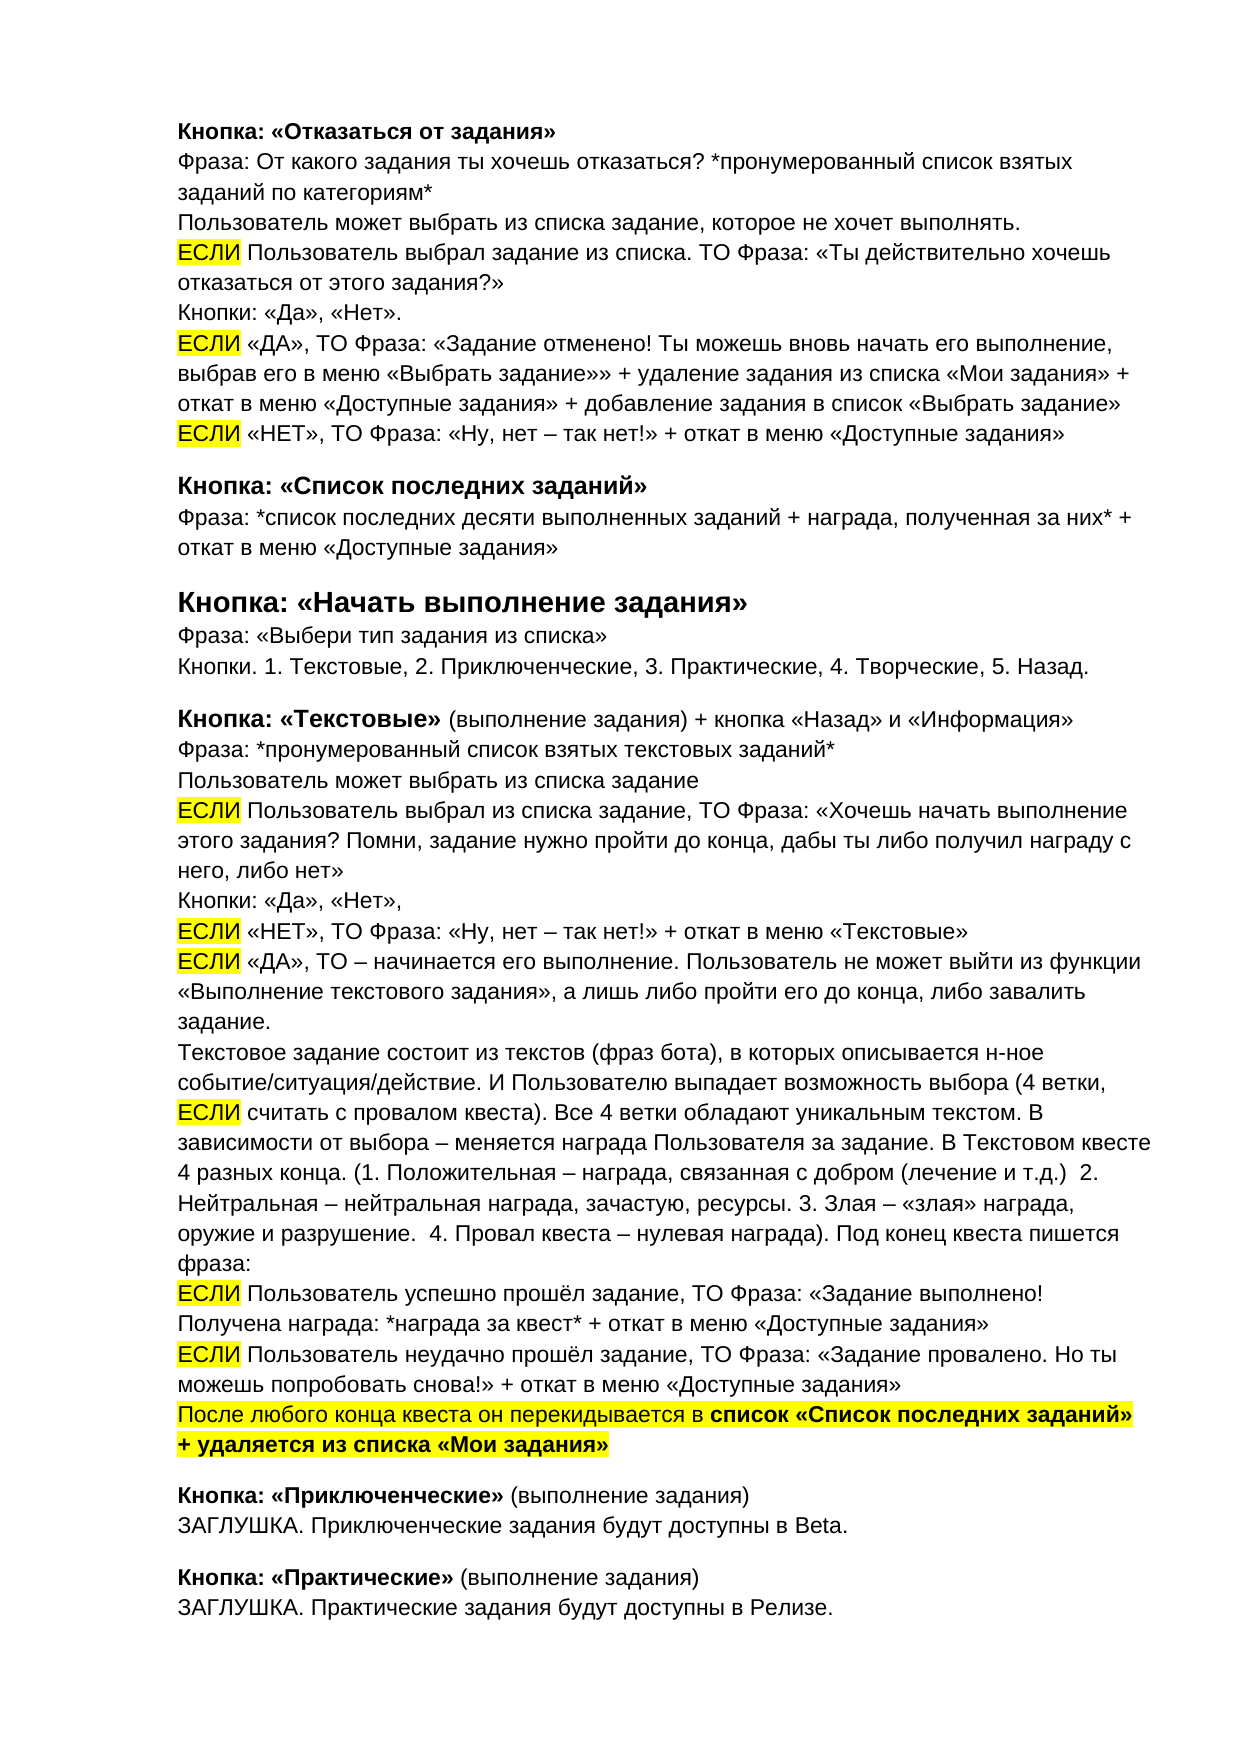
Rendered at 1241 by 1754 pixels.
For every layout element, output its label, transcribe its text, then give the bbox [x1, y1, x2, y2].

text Кнопка: «Текстовые» (выполнение задания) + кнопка «Назад» и «Информация» Фраза: *пронумерованный список взятых текстовых заданий* Пользователь может выбрать из списка задание ЕСЛИ Пользователь выбрал из списка задание, ТО Фраза: «Хочешь начать выполнение этого задания? Помни, задание нужно пройти до конца, дабы ты либо получил награду с него, либо нет» Кнопки: «Да», «Нет», ЕСЛИ «НЕТ», ТО Фраза: «Ну, нет – так нет!» + откат в меню «Текстовые» ЕСЛИ «ДА», ТО – начинается его выполнение. Пользователь не может выйти из функции «Выполнение текстового задания», а лишь либо пройти его до конца, либо завалить задание. Текстовое задание состоит из текстов (фраз бота), в которых описывается н-ное событие/ситуация/действие. И Пользователю выпадает возможность выбора (4 ветки, ЕСЛИ считать с провалом квеста). Все 4 ветки обладают уникальным текстом. В зависимости от выбора – меняется награда Пользователя за задание. В Текстовом квесте 4 разных конца. (1. Положительная – награда, связанная с добром (лечение и т.д.) 2. Нейтральная – нейтральная награда, зачастую, ресурсы. 3. Злая – «злая» награда, оружие и разрушение. 4. Провал квеста – нулевая награда). Под конец квеста пишется фраза: ЕСЛИ Пользователь успешно прошёл задание, ТО Фраза: «Задание выполнено! Получена награда: *награда за квест* + откат в меню «Доступные задания» ЕСЛИ Пользователь неудачно прошёл задание, ТО Фраза: «Задание провалено. Но ты можешь попробовать снова!» + откат в меню «Доступные задания» После любого конца квеста он перекидывается в список «Список последних заданий» + удаляется из списка «Мои задания» [177, 704, 1152, 1457]
text Кнопка: «Отказаться от задания» Фраза: От какого задания ты хочешь отказаться? *пронумерованный список взятых заданий по категориям* Пользователь может выбрать из списка задание, которое не хочет выполнять. ЕСЛИ Пользователь выбрал задание из списка. ТО Фраза: «Ты действительно хочешь отказаться от этого задания?» Кнопки: «Да», «Нет». ЕСЛИ «ДА», ТО Фраза: «Задание отменено! Ты можешь вновь начать его выполнение, выбрав его в меню «Выбрать задание»» + удаление задания из списка «Мои задания» + откат в меню «Доступные задания» + добавление задания в список «Выбрать задание» ЕСЛИ «НЕТ», ТО Фраза: «Ну, нет – так нет!» + откат в меню «Доступные задания» [177, 118, 1152, 447]
text Кнопка: «Список последних заданий» Фраза: *список последних десяти выполненных заданий + награда, полученная за них* + откат в меню «Доступные задания» [177, 471, 1152, 560]
text Кнопка: «Приключенческие» (выполнение задания) ЗАГЛУШКА. Приключенческие задания будут доступны в Beta. [177, 1482, 1152, 1539]
text Кнопка: «Практические» (выполнение задания) ЗАГЛУШКА. Практические задания будут доступны в Релизе. [177, 1563, 1152, 1620]
text Кнопка: «Начать выполнение задания» Фраза: «Выбери тип задания из списка» Кнопки. 1. Текстовые, 2. Приключенческие, 3. Практические, 4. Творческие, 5. Назад. [177, 585, 1152, 679]
